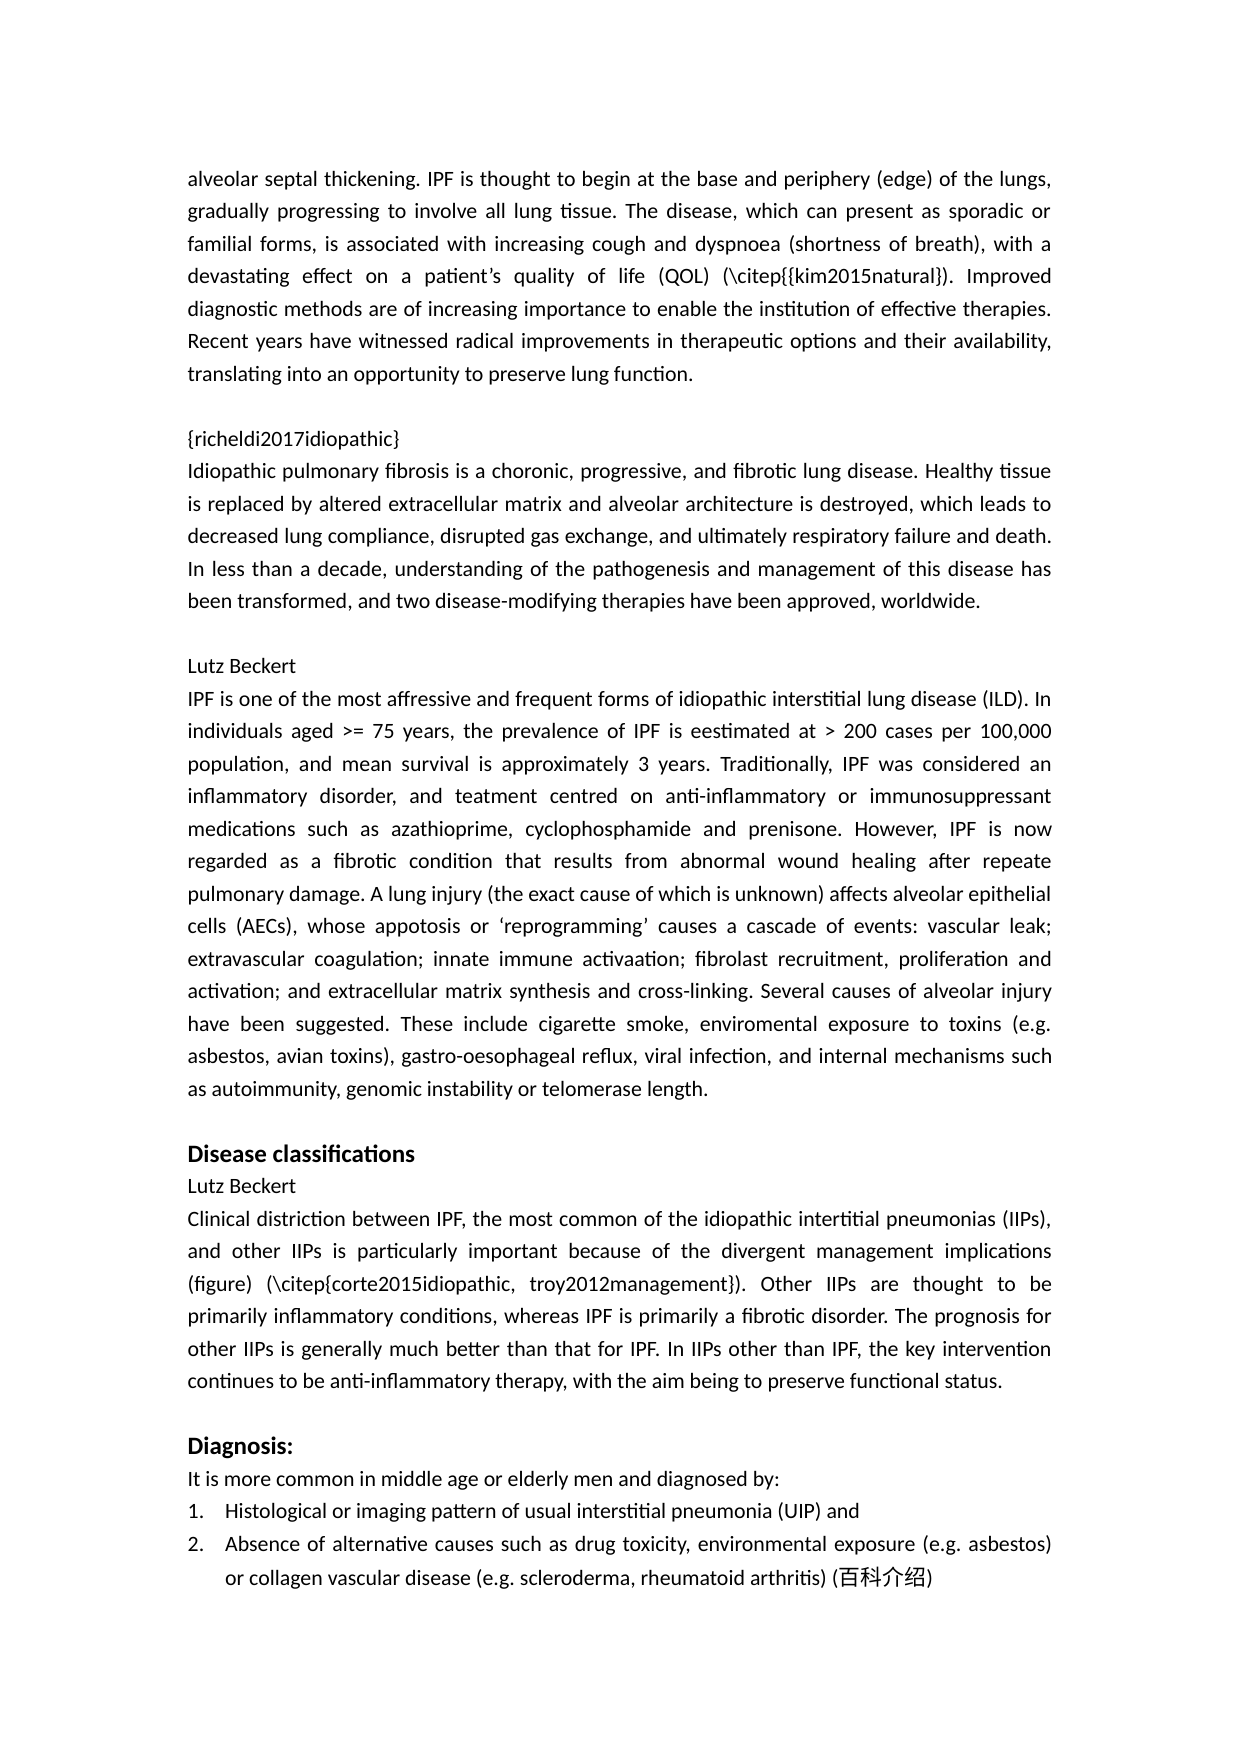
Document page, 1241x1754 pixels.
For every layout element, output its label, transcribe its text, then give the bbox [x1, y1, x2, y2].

text Diagnosis: [187, 1429, 1053, 1462]
text Clinical distriction between IPF, the most common of the idiopathic intertitial pneumonias (IIPs), and other IIPs is particularly important because of the divergent management implications (figure) (\citep{corte2015idiopathic, troy2012management}). Other IIPs are thought to be primarily inflammatory conditions, whereas IPF is primarily a fibrotic disorder. The prognosis for other IIPs is generally much better than that for IPF. In IIPs other than IPF, the key intervention continues to be anti-inflammatory therapy, with the aim being to preserve functional status. [187, 1202, 1053, 1397]
text Idiopathic pulmonary fibrosis is a choronic, progressive, and fibrotic lung disease. Healthy tissue is replaced by altered extracellular matrix and alveolar architecture is destroyed, which leads to decreased lung compliance, disrupted gas exchange, and ultimately respiratory failure and death. In less than a decade, understanding of the pathogenesis and management of this disease has been transformed, and two disease-modifying therapies have been approved, worldwide. [187, 454, 1053, 617]
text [187, 162, 1053, 389]
text It is more common in middle age or elderly men and diagnosed by: [187, 1462, 1053, 1494]
text Disease classifications [187, 1137, 1053, 1169]
text IPF is one of the most affressive and frequent forms of idiopathic interstitial lung disease (ILD). In individuals aged >= 75 years, the prevalence of IPF is eestimated at > 200 cases per 100,000 population, and mean survival is approximately 3 years. Traditionally, IPF was considered an inflammatory disorder, and teatment centred on anti-inflammatory or immunosuppressant medications such as azathioprime, cyclophosphamide and prenisone. However, IPF is now regarded as a fibrotic condition that results from abnormal wound healing after repeate pulmonary damage. A lung injury (the exact cause of which is unknown) affects alveolar epithelial cells (AECs), whose appotosis or ‘reprogramming’ causes a cascade of events: vascular leak; extravascular coagulation; innate immune activaation; fibrolast recruitment, proliferation and activation; and extracellular matrix synthesis and cross-linking. Several causes of alveolar injury have been suggested. These include cigarette smoke, enviromental exposure to toxins (e.g. asbestos, avian toxins), gastro-oesophageal reflux, viral infection, and internal mechanisms such as autoimmunity, genomic instability or telomerase length. [187, 682, 1053, 1104]
text Lutz Beckert [187, 649, 1053, 682]
list Histological or imaging pattern of usual interstitial pneumonia (UIP) and [187, 1494, 1053, 1527]
text Lutz Beckert [187, 1169, 1053, 1202]
text {richeldi2017idiopathic} [187, 422, 1053, 454]
list Absence of alternative causes such as drug toxicity, environmental exposure (e.g. asbestos) or collagen vascular disease (e.g. scleroderma, rheumatoid arthritis) (百科介绍) [187, 1527, 1053, 1592]
